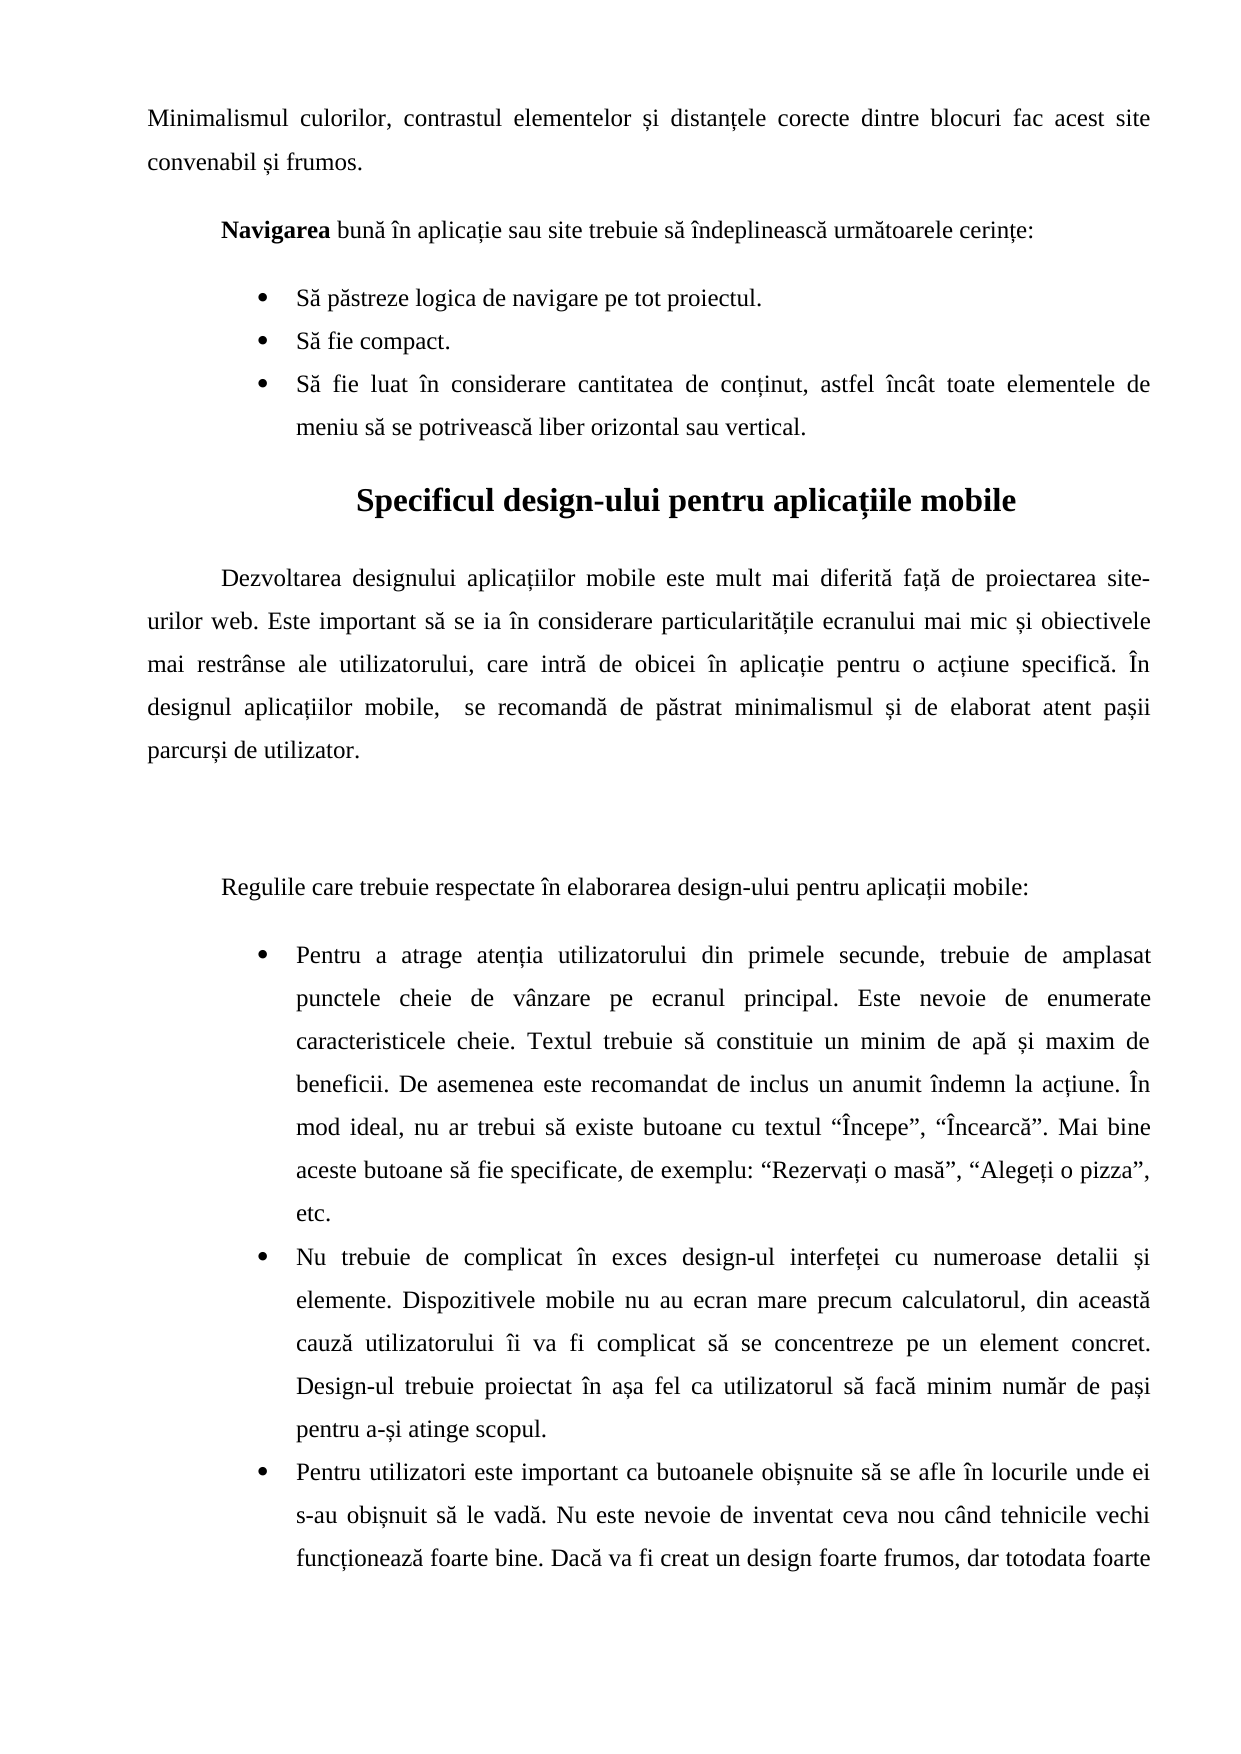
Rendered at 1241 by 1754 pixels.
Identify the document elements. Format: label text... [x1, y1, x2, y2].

list Să fie luat în considerare cantitatea de conținut, astfel încât toate elementele de meniu să se potrivească liber orizontal sau vertical. [258, 369, 1152, 441]
list Nu trebuie de complicat în exces design-ul interfeței cu numeroase detalii și elemente. Dispozitivele mobile nu au ecran mare precum calculatorul, din această cauză utilizatorului îi va fi complicat să se concentreze pe un element concret. Design-ul trebuie proiectat în așa fel ca utilizatorul să facă minim număr de pași pentru a-și atinge scopul. [258, 1242, 1152, 1443]
text Regulile care trebuie respectate în elaborarea design-ului pentru aplicații mobile: [147, 872, 1152, 900]
list Să fie compact. [258, 326, 1152, 355]
list Să păstreze logica de navigare pe tot proiectul. [258, 283, 1152, 312]
text Navigarea bună în aplicație sau site trebuie să îndeplinească următoarele cerințe: [147, 215, 1152, 243]
text Specificul design-ului pentru aplicațiile mobile [147, 480, 1152, 519]
text Dezvoltarea designului aplicațiilor mobile este mult mai diferită față de proiectarea site-urilor web. Este important să se ia în considerare particularitățile ecranului mai mic și obiectivele mai restrânse ale utilizatorului, care intră de obicei în aplicație pentru o acțiune specifică. În designul aplicațiilor mobile, se recomandă de păstrat minimalismul și de elaborat atent pașii parcurși de utilizator. [147, 563, 1152, 764]
list Pentru a atrage atenția utilizatorului din primele secunde, trebuie de amplasat punctele cheie de vânzare pe ecranul principal. Este nevoie de enumerate caracteristicele cheie. Textul trebuie să constituie un minim de apă și maxim de beneficii. De asemenea este recomandat de inclus un anumit îndemn la acțiune. În mod ideal, nu ar trebui să existe butoane cu textul “Începe”, “Încearcă”. Mai bine aceste butoane să fie specificate, de exemplu: “Rezervați o masă”, “Alegeți o pizza”, etc. [258, 940, 1152, 1227]
